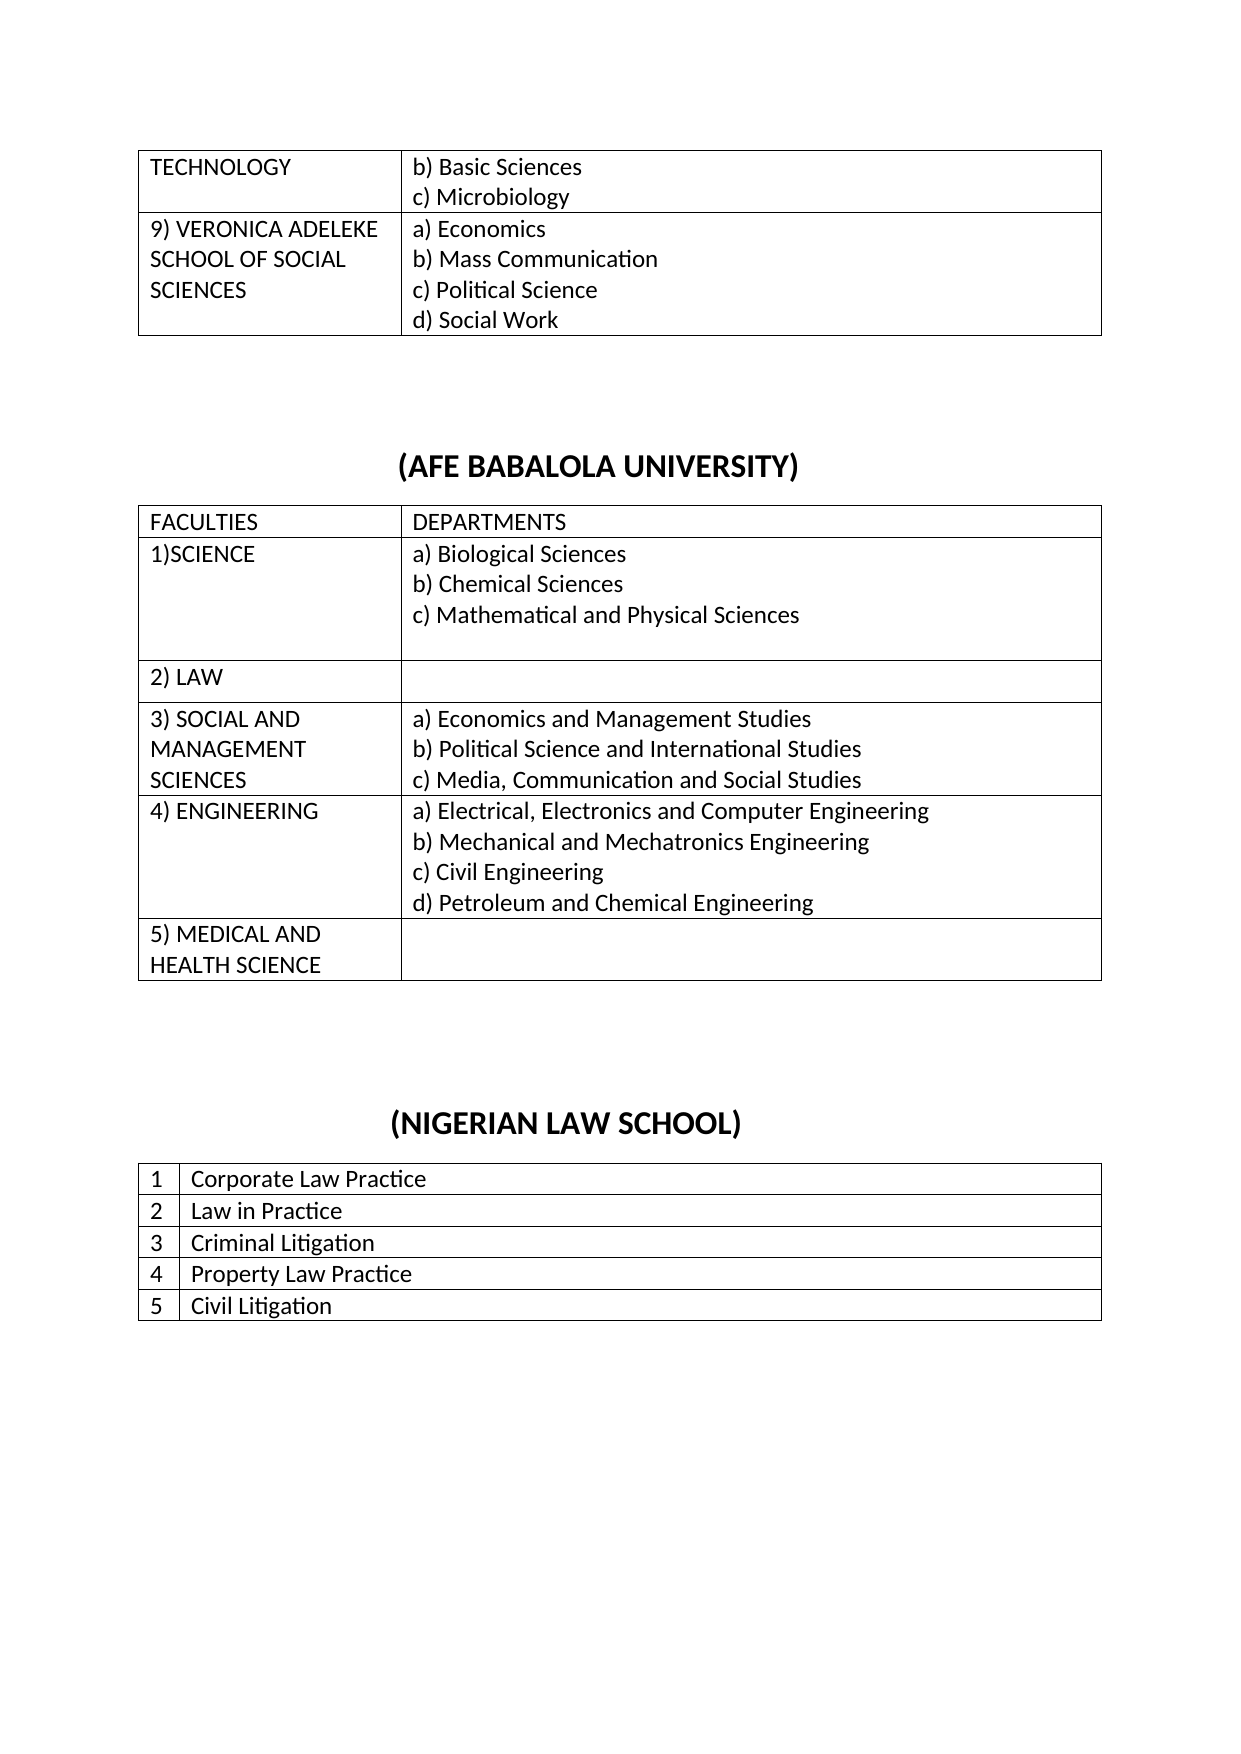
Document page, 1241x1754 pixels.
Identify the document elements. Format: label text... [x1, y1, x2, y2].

table_cell [402, 661, 1101, 702]
table_cell a) Electrical, Electronics and Computer Engineering b) Mechanical and Mechatronics Engineering c) Civil Engineering d) Petroleum and Chemical Engineering [402, 796, 1101, 918]
table_cell 3) SOCIAL AND MANAGEMENT SCIENCES [139, 703, 401, 794]
table_cell 4 [139, 1258, 179, 1289]
table_cell a) Biological Sciences b) Chemical Sciences c) Mathematical and Physical Sciences [402, 538, 1101, 660]
table_cell a) Economics b) Mass Communication c) Political Science d) Social Work [402, 213, 1101, 335]
table_cell Property Law Practice [180, 1258, 1101, 1289]
table_cell 1)SCIENCE [139, 538, 401, 660]
table_cell 5 [139, 1290, 179, 1320]
table_cell a) Economics and Management Studies b) Political Science and International Studies c) Media, Communication and Social Studies [402, 703, 1101, 794]
table_cell [402, 919, 1101, 980]
table_cell Civil Litigation [180, 1290, 1101, 1320]
table_cell 9) VERONICA ADELEKE SCHOOL OF SOCIAL SCIENCES [139, 213, 401, 335]
table_cell 4) ENGINEERING [139, 796, 401, 918]
table_cell Law in Practice [180, 1195, 1101, 1226]
text (AFE BABALOLA UNIVERSITY) [375, 445, 1090, 486]
table_cell 2 [139, 1195, 179, 1226]
table_cell Criminal Litigation [180, 1227, 1101, 1257]
table_header FACULTIES [139, 506, 401, 537]
table_cell 2) LAW [139, 661, 401, 702]
table_cell 5) MEDICAL AND HEALTH SCIENCE [139, 919, 401, 980]
table_header DEPARTMENTS [402, 506, 1101, 537]
table_cell 3 [139, 1227, 179, 1257]
text (NIGERIAN LAW SCHOOL) [150, 1102, 1090, 1143]
table_header Corporate Law Practice [180, 1164, 1101, 1194]
table_header 1 [139, 1164, 179, 1194]
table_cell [402, 151, 1101, 212]
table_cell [139, 151, 401, 212]
